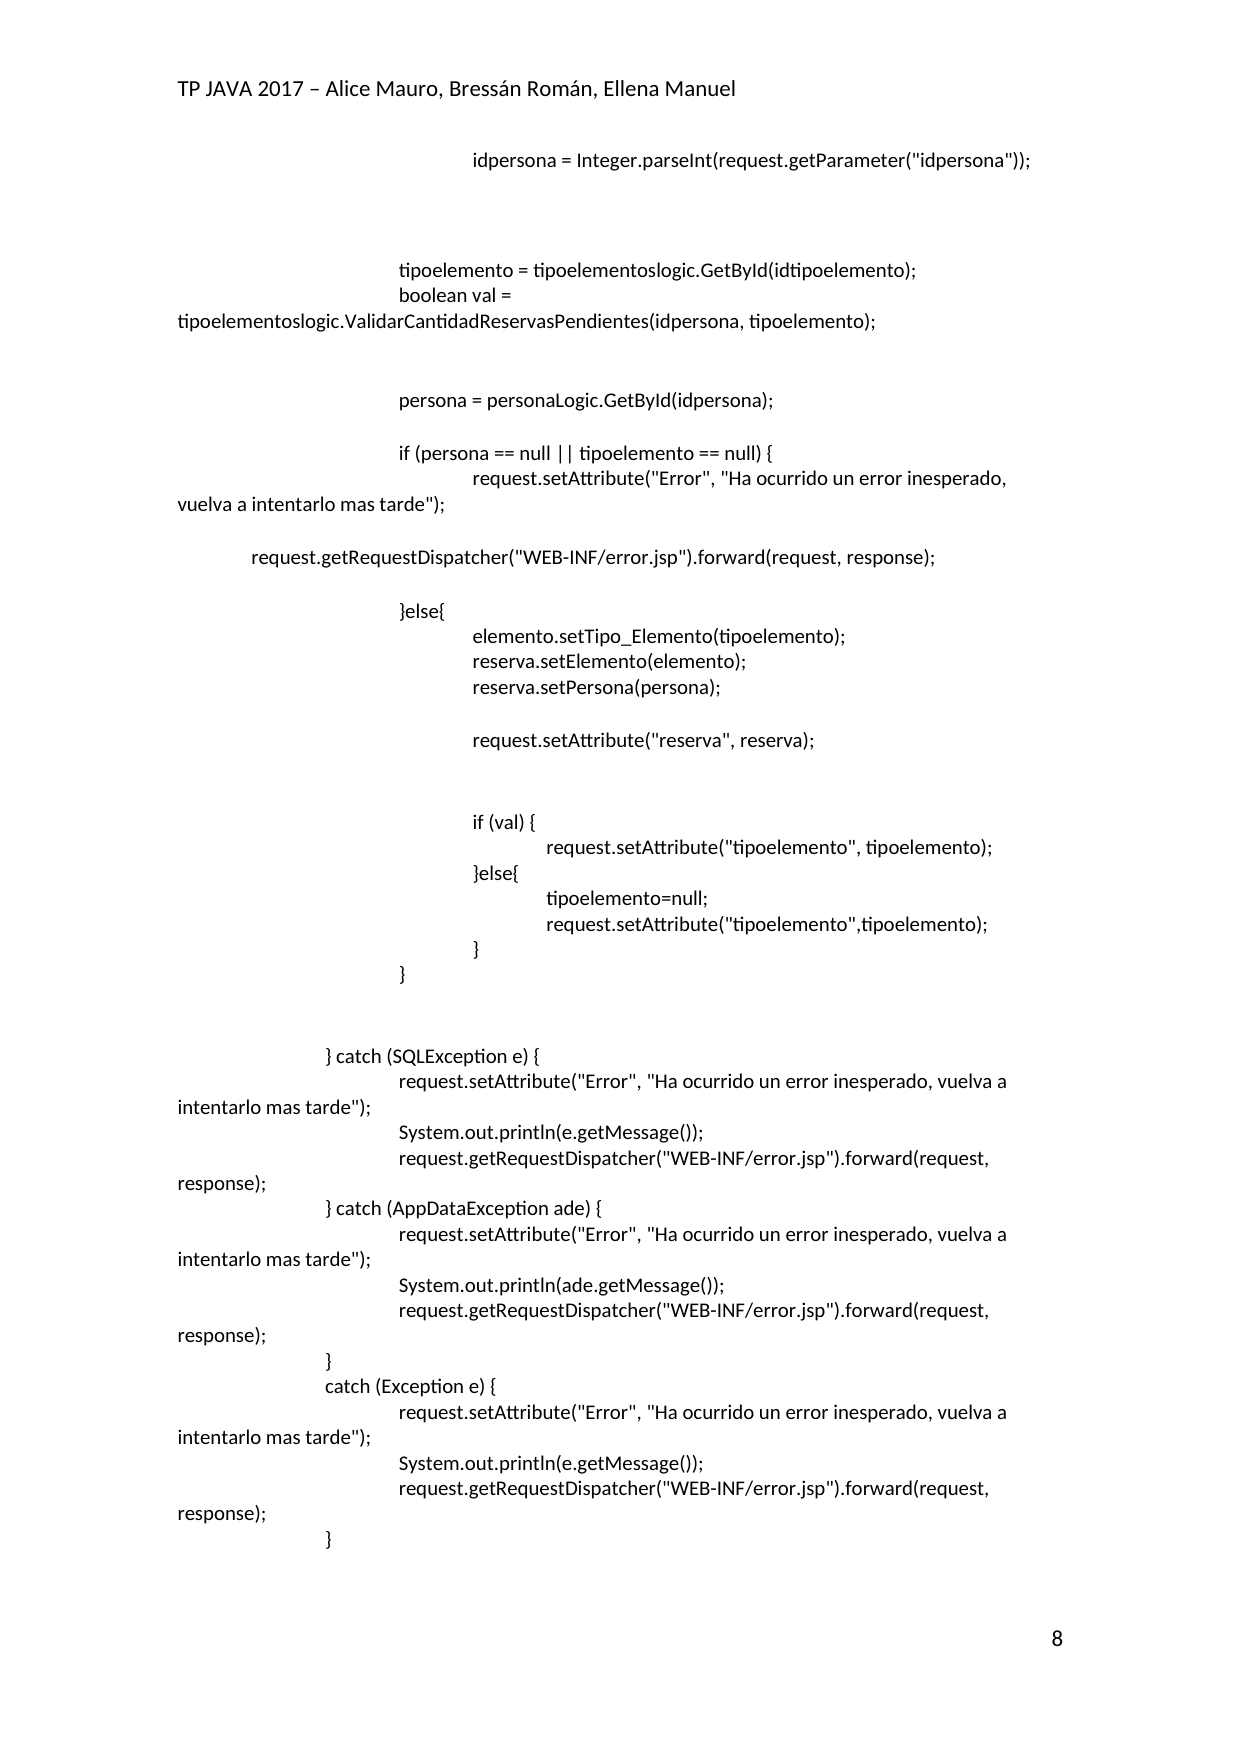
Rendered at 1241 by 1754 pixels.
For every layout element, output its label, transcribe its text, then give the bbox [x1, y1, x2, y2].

text }else{ [177, 598, 1063, 623]
text request.getRequestDispatcher("WEB-INF/error.jsp").forward(request, response); [177, 1145, 1063, 1196]
text idpersona = Integer.parseInt(request.getParameter("idpersona")); [177, 148, 1063, 173]
text }else{ [177, 860, 1063, 885]
text tipoelemento=null; [177, 885, 1063, 911]
text System.out.println(ade.getMessage()); [177, 1272, 1063, 1297]
text request.setAttribute("reserva", reserva); [177, 728, 1063, 753]
text tipoelemento = tipoelementoslogic.GetById(idtipoelemento); [177, 257, 1063, 282]
text request.getRequestDispatcher("WEB-INF/error.jsp").forward(request, response); [177, 1297, 1063, 1348]
text reserva.setPersona(persona); [177, 674, 1063, 699]
text request.setAttribute("Error", "Ha ocurrido un error inesperado, vuelva a intentarlo mas tarde"); [177, 1399, 1063, 1450]
text } [177, 1526, 1063, 1551]
text elemento.setTipo_Elemento(tipoelemento); [177, 623, 1063, 649]
text boolean val = tipoelementoslogic.ValidarCantidadReservasPendientes(idpersona, tipoelemento); [177, 282, 1063, 333]
text System.out.println(e.getMessage()); [177, 1450, 1063, 1475]
text } [177, 936, 1063, 962]
text if (persona == null || tipoelemento == null) { [177, 440, 1063, 466]
text request.getRequestDispatcher("WEB-INF/error.jsp").forward(request, response); [177, 516, 1063, 570]
text } catch (AppDataException ade) { [177, 1196, 1063, 1221]
text System.out.println(e.getMessage()); [177, 1119, 1063, 1145]
text if (val) { [177, 809, 1063, 834]
text catch (Exception e) { [177, 1373, 1063, 1399]
text } [177, 962, 1063, 987]
text request.setAttribute("tipoelemento",tipoelemento); [177, 911, 1063, 936]
text request.getRequestDispatcher("WEB-INF/error.jsp").forward(request, response); [177, 1475, 1063, 1526]
text persona = personaLogic.GetById(idpersona); [177, 387, 1063, 412]
text request.setAttribute("Error", "Ha ocurrido un error inesperado, vuelva a intentarlo mas tarde"); [177, 466, 1063, 516]
text request.setAttribute("Error", "Ha ocurrido un error inesperado, vuelva a intentarlo mas tarde"); [177, 1068, 1063, 1119]
text } catch (SQLException e) { [177, 1043, 1063, 1068]
text request.setAttribute("tipoelemento", tipoelemento); [177, 834, 1063, 860]
text } [177, 1348, 1063, 1373]
text reserva.setElemento(elemento); [177, 649, 1063, 674]
text request.setAttribute("Error", "Ha ocurrido un error inesperado, vuelva a intentarlo mas tarde"); [177, 1221, 1063, 1272]
